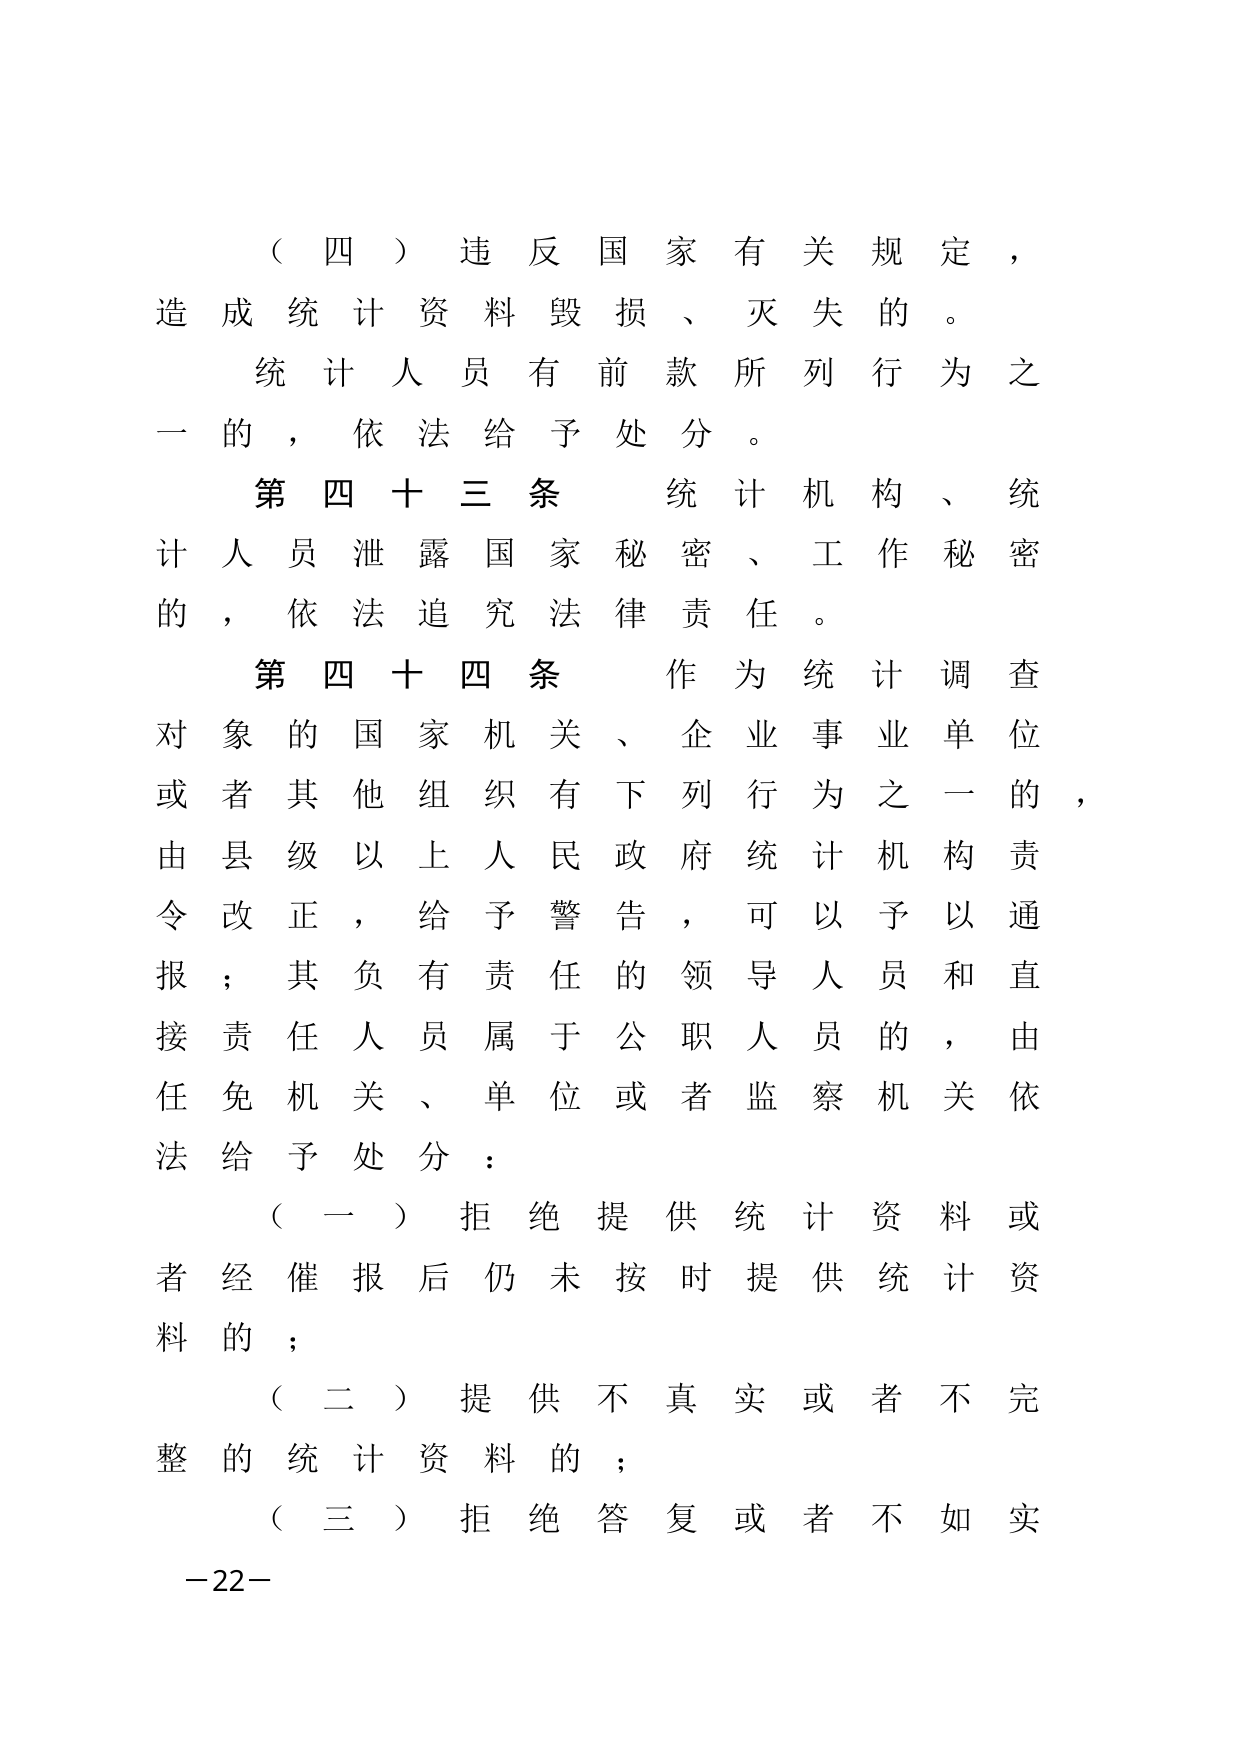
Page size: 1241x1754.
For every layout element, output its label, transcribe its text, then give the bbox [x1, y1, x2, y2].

text （四）违反国家有关规定，造成统计资料毁损、灭失的。 [155, 219, 1073, 340]
text （三）拒绝答复或者不如实答复统计检查查询书的； [155, 1486, 1073, 1546]
text 第四十三条 统计机构、统计人员泄露国家秘密、工作秘密的，依法追究法律责任。 [155, 461, 1073, 642]
text 第四十四条 作为统计调查对象的国家机关、企业事业单位或者其他组织有下列行为之一的，由县级以上人民政府统计机构责令改正，给予警告，可以予以通报；其负有责任的领导人员和直接责任人员属于公职人员的，由任免机关、单位或者监察机关依法给予处分： [155, 642, 1073, 1184]
text 统计人员有前款所列行为之一的，依法给予处分。 [155, 340, 1073, 461]
text （一）拒绝提供统计资料或者经催报后仍未按时提供统计资料的； [155, 1184, 1073, 1365]
text （二）提供不真实或者不完整的统计资料的； [155, 1365, 1073, 1486]
